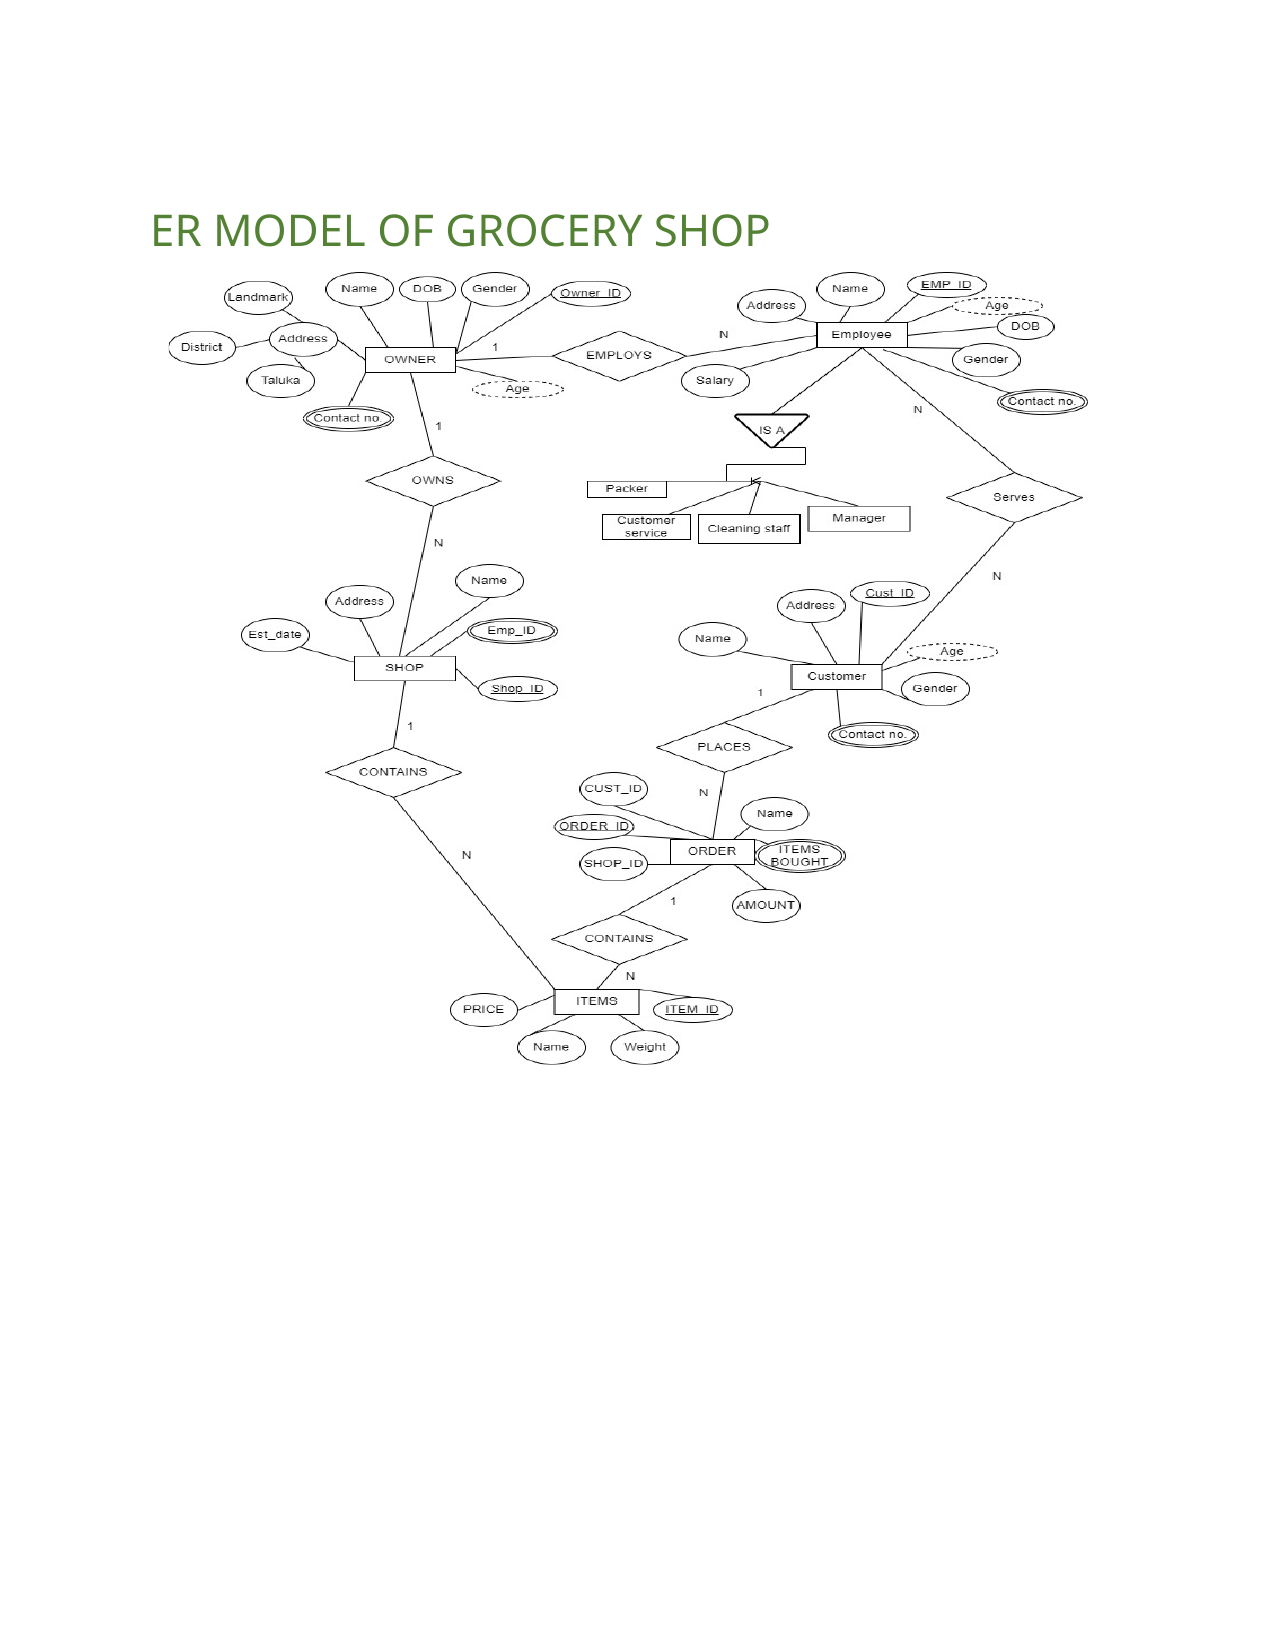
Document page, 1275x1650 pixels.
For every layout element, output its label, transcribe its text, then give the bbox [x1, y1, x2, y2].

subtitle ER MODEL OF GROCERY SHOP [150, 200, 1125, 259]
